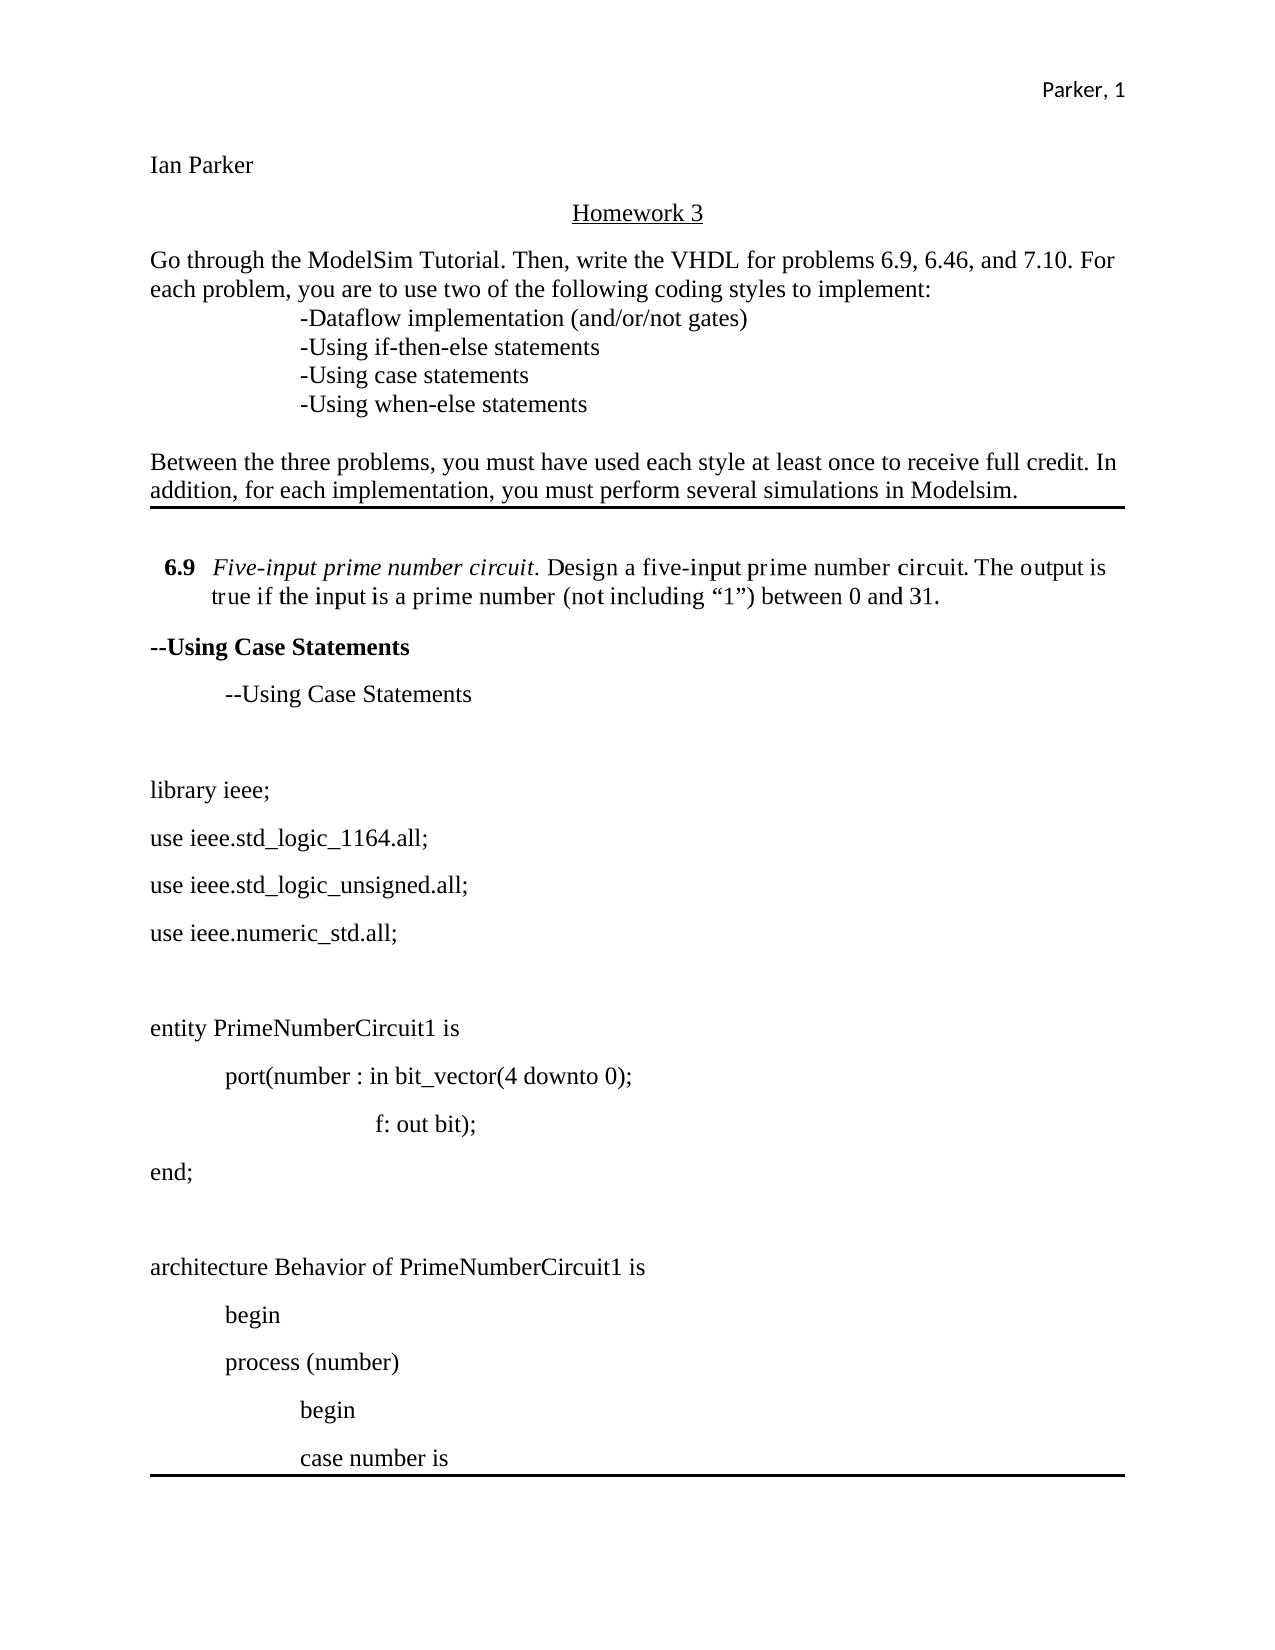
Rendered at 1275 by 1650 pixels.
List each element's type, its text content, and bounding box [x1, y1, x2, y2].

text --Using Case Statements [150, 632, 1125, 661]
text begin [150, 1300, 1125, 1328]
text --Using Case Statements [150, 679, 1125, 708]
text -Dataflow implementation (and/or/not gates) [300, 303, 1125, 332]
text library ieee; [150, 775, 1125, 804]
text use ieee.numeric_std.all; [150, 918, 1125, 947]
text Homework 3 [150, 198, 1125, 226]
text begin [150, 1395, 1125, 1424]
text architecture Behavior of PrimeNumberCircuit1 is [150, 1252, 1125, 1281]
text use ieee.std_logic_1164.all; [150, 823, 1125, 851]
text -Using if-then-else statements [300, 332, 1125, 360]
picture [150, 557, 1125, 613]
text -Using case statements [300, 360, 1125, 389]
text entity PrimeNumberCircuit1 is [150, 1013, 1125, 1042]
text process (number) [150, 1347, 1125, 1376]
text -Using when-else statements [300, 389, 1125, 418]
text f: out bit); [150, 1109, 1125, 1138]
text Ian Parker [150, 150, 1125, 179]
text port(number : in bit_vector(4 downto 0); [150, 1061, 1125, 1090]
text use ieee.std_logic_unsigned.all; [150, 870, 1125, 899]
text end; [150, 1157, 1125, 1185]
text case number is [150, 1443, 1125, 1474]
text Between the three problems, you must have used each style at least once to receive full credit. In addition, for each implementation, you must perform several simulations in Modelsim. [150, 447, 1125, 506]
text Go through the ModelSim Tutorial. Then, write the VHDL for problems 6.9, 6.46, and 7.10. For each problem, you are to use two of the following coding styles to implement: [150, 245, 1125, 303]
